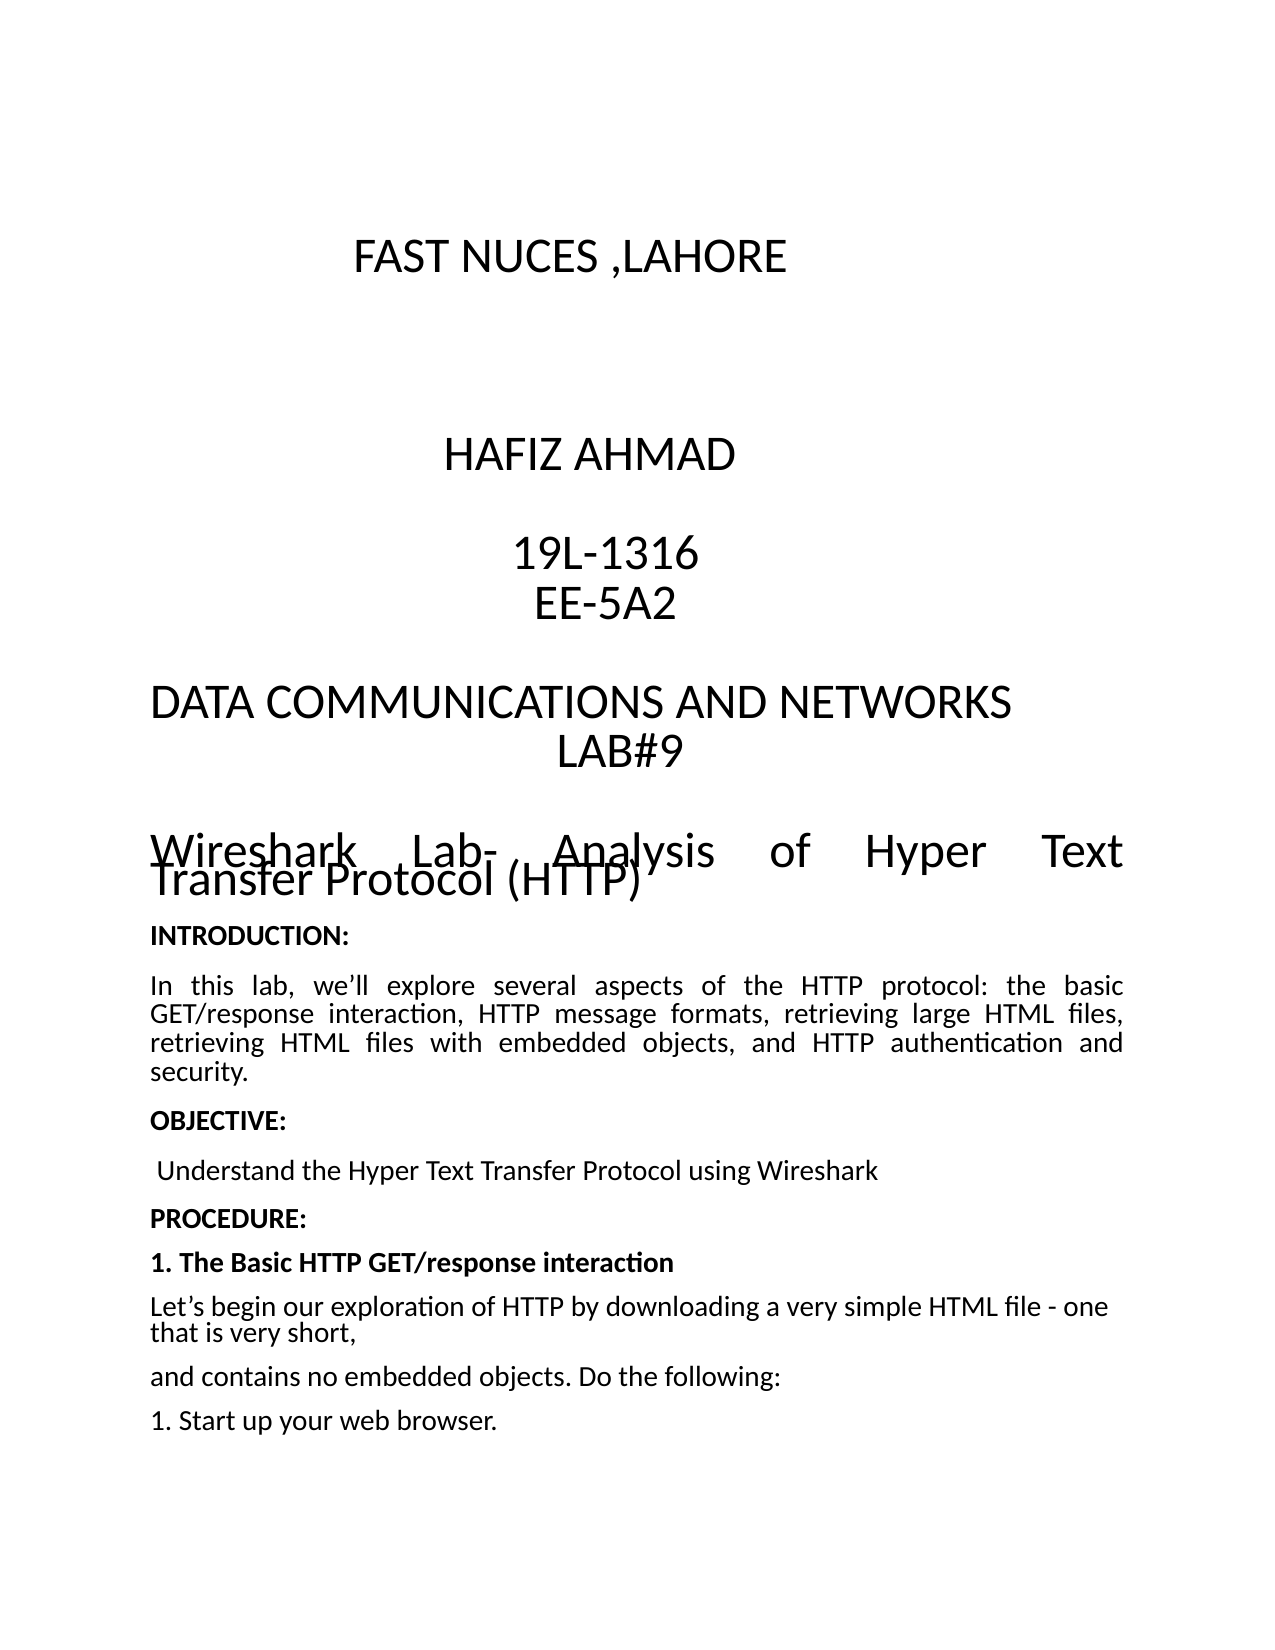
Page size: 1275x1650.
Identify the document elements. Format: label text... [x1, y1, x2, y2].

text 19L-1316 [150, 547, 1125, 575]
text In this lab, we’ll explore several aspects of the HTTP protocol: the basic GET/response interaction, HTTP message formats, retrieving large HTML files, retrieving HTML files with embedded objects, and HTTP authentication and security. [150, 972, 1125, 1087]
text LAB#9 [150, 745, 1125, 774]
text HAFIZ AHMAD [150, 447, 1125, 476]
text INTRODUCTION: [150, 922, 1125, 951]
text Wireshark Lab- Analysis of Hyper Text Transfer Protocol (HTTP) [150, 844, 635, 902]
text Wireshark Lab- Analysis of Hyper Text Transfer Protocol (HTTP) [632, 844, 1125, 902]
text 1. Start up your web browser. [150, 1409, 1125, 1436]
text EE-5A2 [150, 596, 1125, 625]
text Understand the Hyper Text Transfer Protocol using Wireshark [150, 1157, 1125, 1186]
text OBJECTIVE: [150, 1108, 1125, 1137]
text 1. The Basic HTTP GET/response interaction [150, 1251, 1125, 1278]
text Let’s begin our exploration of HTTP by downloading a very simple HTML file - one that is very short, [150, 1294, 1125, 1348]
text FAST NUCES ,LAHORE [150, 249, 1125, 278]
text and contains no embedded objects. Do the following: [150, 1365, 1125, 1392]
text DATA COMMUNICATIONS AND NETWORKS [150, 695, 1125, 724]
text PROCEDURE: [150, 1207, 1125, 1234]
